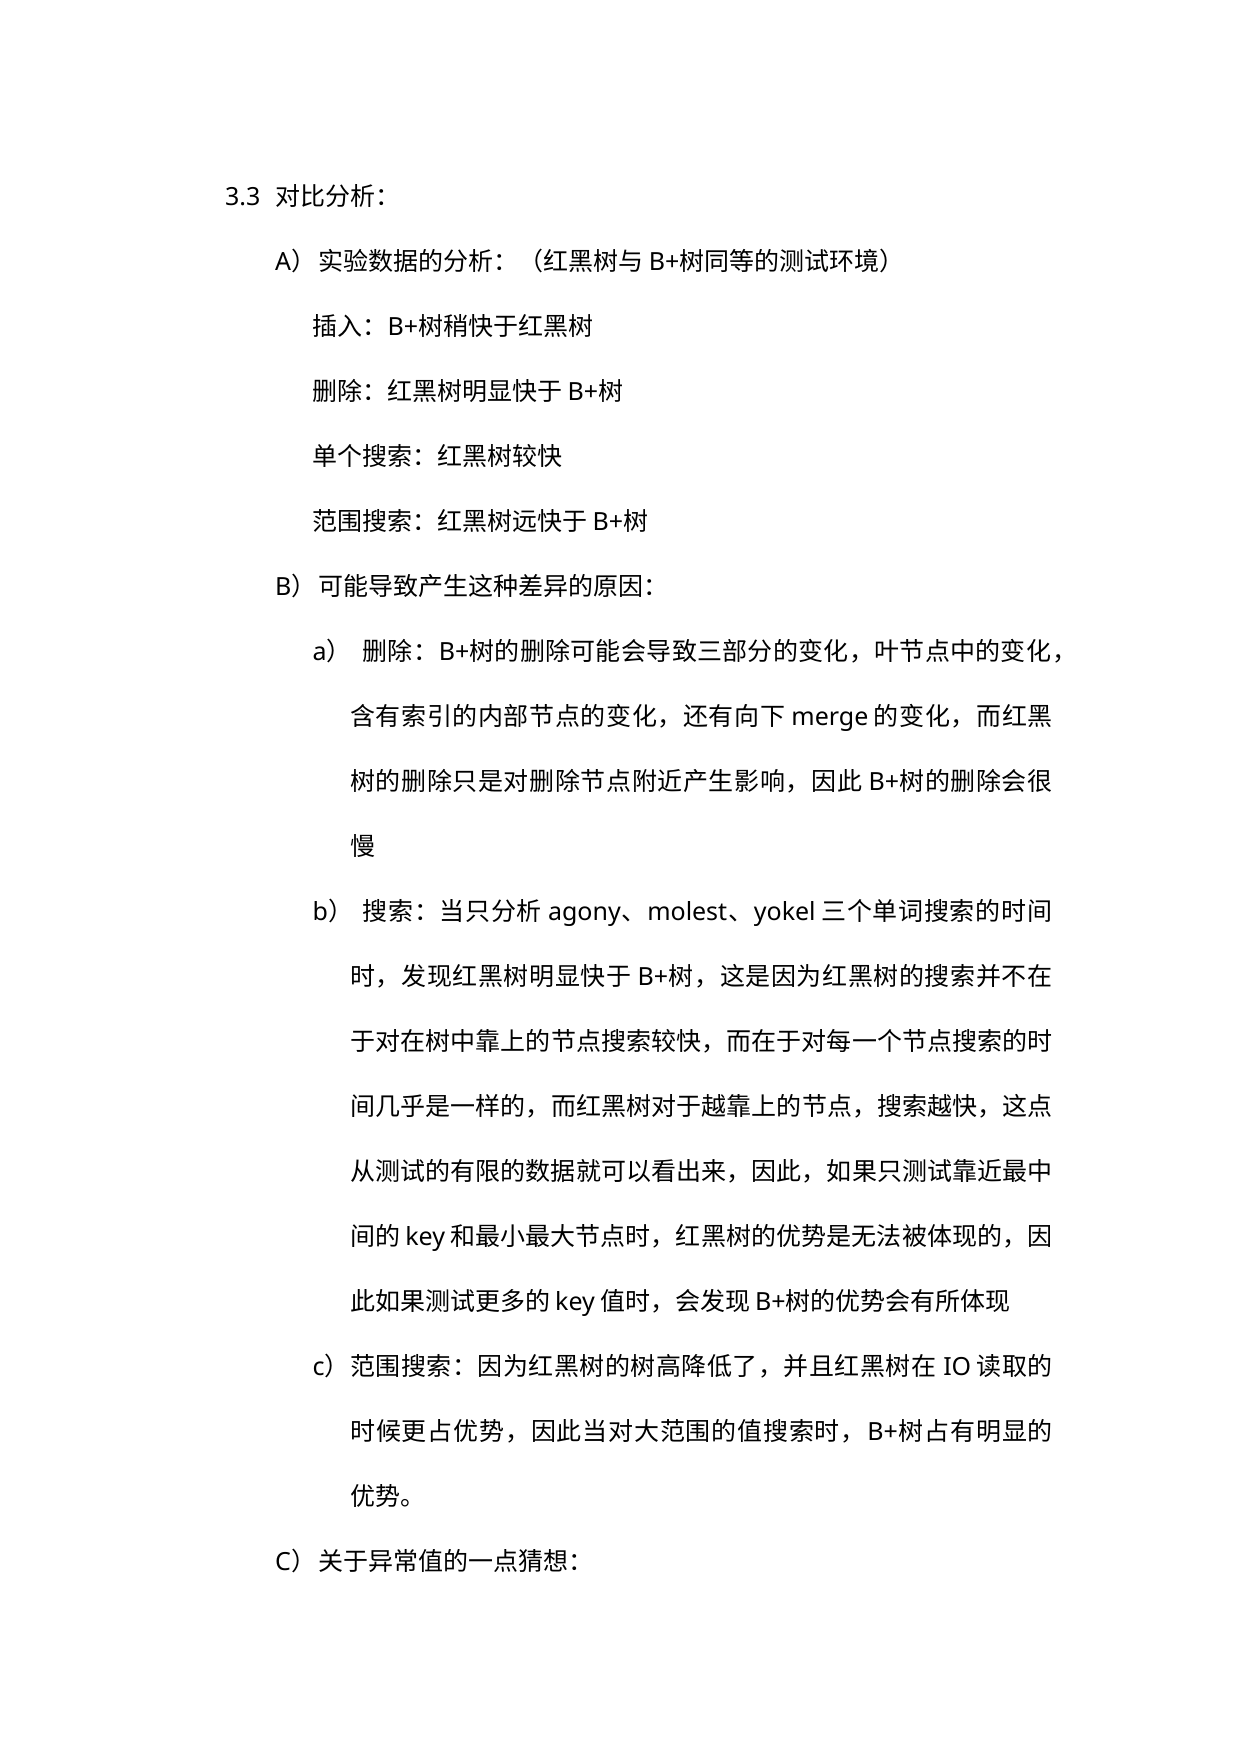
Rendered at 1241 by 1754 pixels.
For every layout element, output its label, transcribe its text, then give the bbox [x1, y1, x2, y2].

list 可能导致产生这种差异的原因： [275, 552, 1053, 617]
list 删除：B+树的删除可能会导致三部分的变化，叶节点中的变化，含有索引的内部节点的变化，还有向下merge的变化，而红黑树的删除只是对删除节点附近产生影响，因此B+树的删除会很慢 [312, 617, 1053, 877]
list 对比分析： [225, 162, 1053, 227]
list 关于异常值的一点猜想： [275, 1527, 1053, 1592]
list 删除：红黑树明显快于B+树 [312, 357, 1053, 422]
list 插入：B+树稍快于红黑树 [312, 292, 1053, 357]
list 单个搜索：红黑树较快 [312, 422, 1053, 487]
list 实验数据的分析：（红黑树与B+树同等的测试环境） [275, 227, 1053, 292]
list 搜索：当只分析agony、molest、yokel三个单词搜索的时间时，发现红黑树明显快于B+树，这是因为红黑树的搜索并不在于对在树中靠上的节点搜索较快，而在于对每一个节点搜索的时间几乎是一样的，而红黑树对于越靠上的节点，搜索越快，这点从测试的有限的数据就可以看出来，因此，如果只测试靠近最中间的key和最小最大节点时，红黑树的优势是无法被体现的，因此如果测试更多的key值时，会发现B+树的优势会有所体现 [312, 877, 1053, 1332]
list 范围搜索：红黑树远快于B+树 [312, 487, 1053, 552]
list 范围搜索：因为红黑树的树高降低了，并且红黑树在IO读取的时候更占优势，因此当对大范围的值搜索时，B+树占有明显的优势。 [312, 1332, 1053, 1527]
